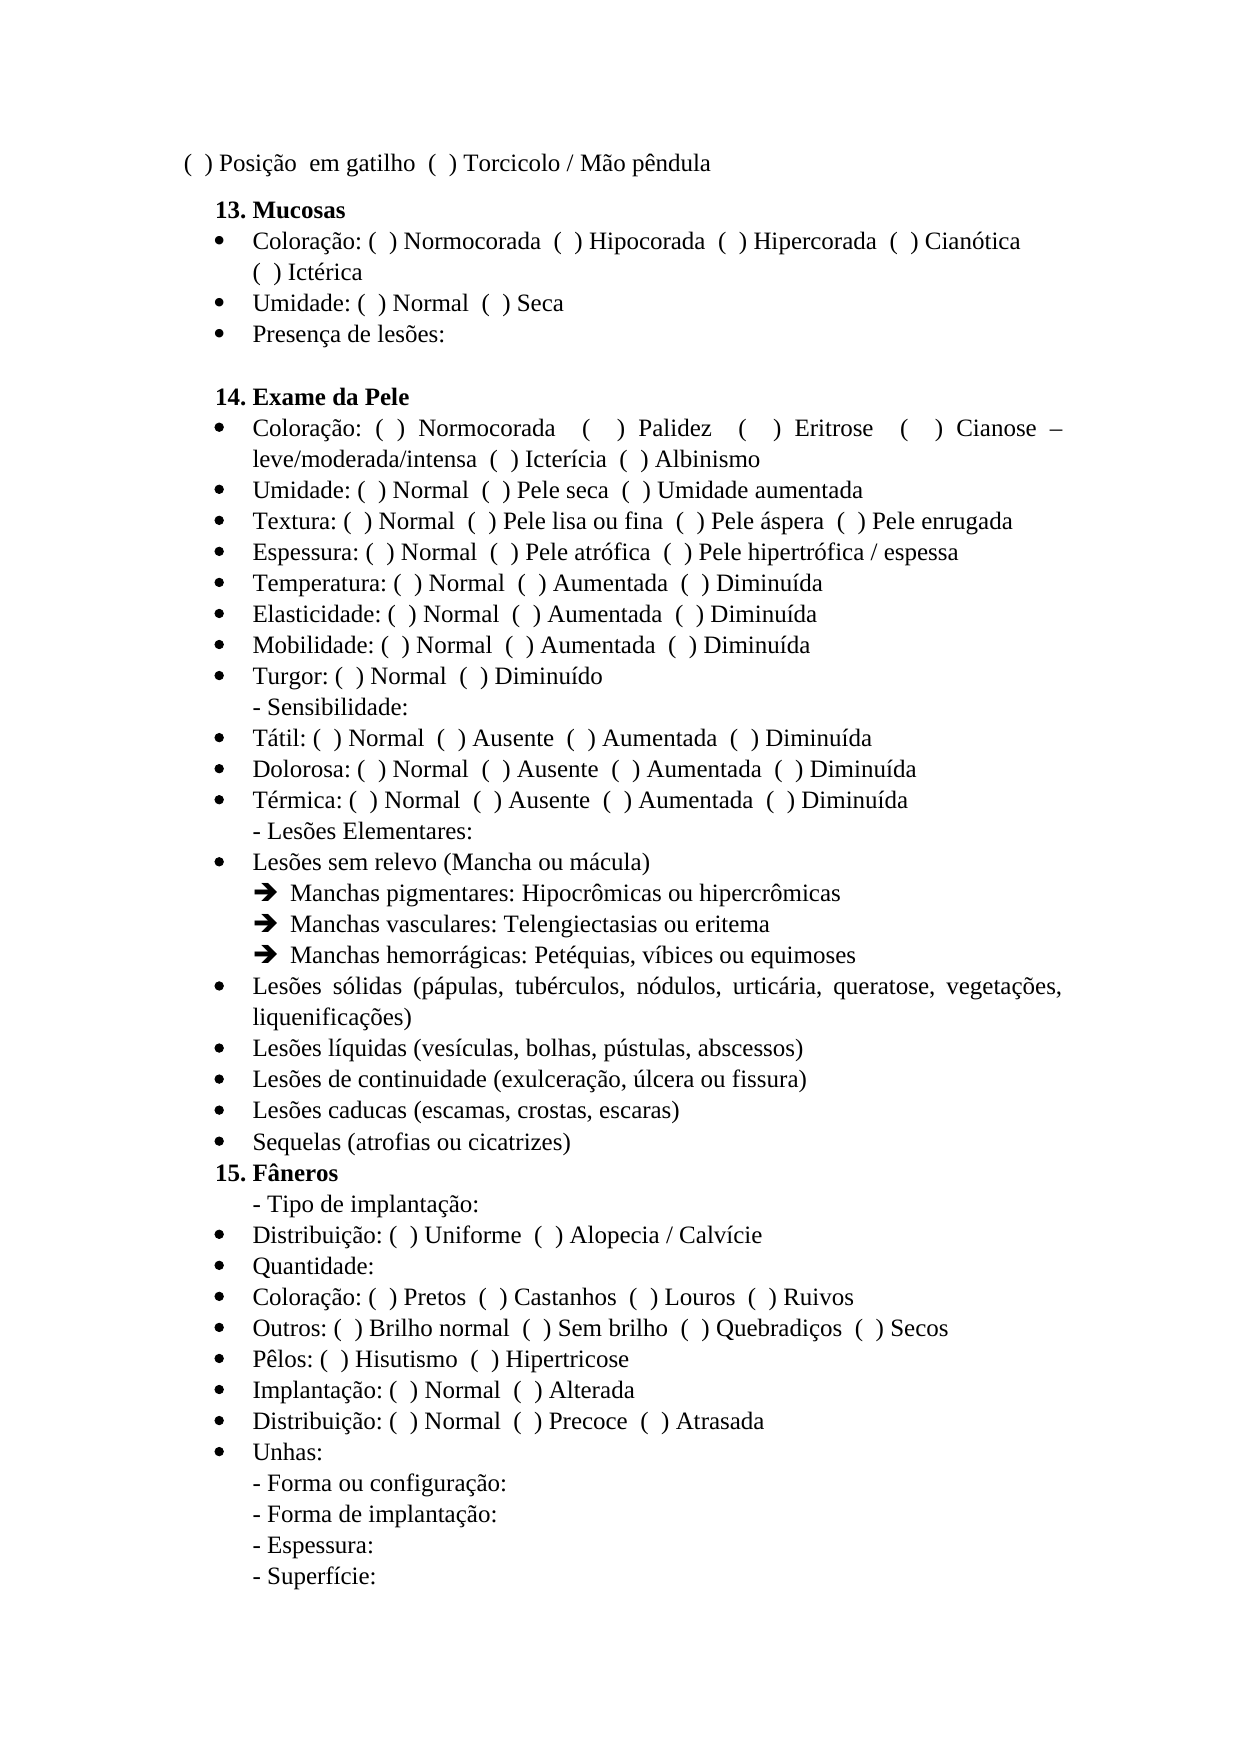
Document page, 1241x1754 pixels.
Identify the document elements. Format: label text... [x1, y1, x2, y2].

list Térmica: ( ) Normal ( ) Ausente ( ) Aumentada ( ) Diminuída [215, 785, 1063, 814]
list Dolorosa: ( ) Normal ( ) Ausente ( ) Aumentada ( ) Diminuída [215, 754, 1063, 783]
list Unhas: [215, 1437, 1063, 1466]
list Textura: ( ) Normal ( ) Pele lisa ou fina ( ) Pele áspera ( ) Pele enrugada [215, 506, 1063, 534]
list Espessura: ( ) Normal ( ) Pele atrófica ( ) Pele hipertrófica / espessa [215, 537, 1063, 566]
list Coloração: ( ) Pretos ( ) Castanhos ( ) Louros ( ) Ruivos [215, 1282, 1063, 1311]
list - Forma ou configuração: [252, 1468, 1063, 1497]
list Quantidade: [215, 1251, 1063, 1279]
list - Lesões Elementares: [252, 816, 1063, 845]
list Sequelas (atrofias ou cicatrizes) [215, 1127, 1063, 1155]
list Mobilidade: ( ) Normal ( ) Aumentada ( ) Diminuída [215, 630, 1063, 659]
list Lesões líquidas (vesículas, bolhas, pústulas, abscessos) [215, 1033, 1063, 1062]
text ( ) Posição em gatilho ( ) Torcicolo / Mão pêndula [177, 148, 1063, 176]
list Turgor: ( ) Normal ( ) Diminuído [215, 661, 1063, 690]
list Mucosas [215, 195, 1063, 224]
list Coloração: ( ) Normocorada ( ) Hipocorada ( ) Hipercorada ( ) Cianótica [215, 226, 1063, 255]
list Pêlos: ( ) Hisutismo ( ) Hipertricose [215, 1344, 1063, 1373]
list Outros: ( ) Brilho normal ( ) Sem brilho ( ) Quebradiços ( ) Secos [215, 1313, 1063, 1342]
list Distribuição: ( ) Uniforme ( ) Alopecia / Calvície [215, 1220, 1063, 1248]
list Fâneros [215, 1158, 1063, 1186]
list - Sensibilidade: [252, 692, 1063, 721]
list Temperatura: ( ) Normal ( ) Aumentada ( ) Diminuída [215, 568, 1063, 597]
list Manchas hemorrágicas: Petéquias, víbices ou equimoses [252, 940, 1063, 969]
list Lesões sólidas (pápulas, tubérculos, nódulos, urticária, queratose, vegetações, liquenificações) [215, 971, 1063, 1031]
list Presença de lesões: [215, 319, 1063, 348]
list - Tipo de implantação: [252, 1189, 1063, 1217]
list Lesões caducas (escamas, crostas, escaras) [215, 1096, 1063, 1124]
list Manchas pigmentares: Hipocrômicas ou hipercrômicas [252, 878, 1063, 907]
list - Superfície: [252, 1561, 1063, 1590]
list Umidade: ( ) Normal ( ) Seca [215, 288, 1063, 317]
list - Espessura: [252, 1530, 1063, 1559]
list ( ) Ictérica [252, 257, 1063, 286]
list Lesões de continuidade (exulceração, úlcera ou fissura) [215, 1064, 1063, 1093]
list Distribuição: ( ) Normal ( ) Precoce ( ) Atrasada [215, 1406, 1063, 1435]
list Elasticidade: ( ) Normal ( ) Aumentada ( ) Diminuída [215, 599, 1063, 628]
list Coloração: ( ) Normocorada ( ) Palidez ( ) Eritrose ( ) Cianose – leve/moderada/intensa ( ) Icterícia ( ) Albinismo [215, 413, 1063, 472]
list Lesões sem relevo (Mancha ou mácula) [215, 847, 1063, 876]
list Umidade: ( ) Normal ( ) Pele seca ( ) Umidade aumentada [215, 475, 1063, 503]
list Tátil: ( ) Normal ( ) Ausente ( ) Aumentada ( ) Diminuída [215, 723, 1063, 752]
list Manchas vasculares: Telengiectasias ou eritema [252, 909, 1063, 938]
list - Forma de implantação: [252, 1499, 1063, 1528]
list Exame da Pele [215, 382, 1063, 410]
list Implantação: ( ) Normal ( ) Alterada [215, 1375, 1063, 1404]
